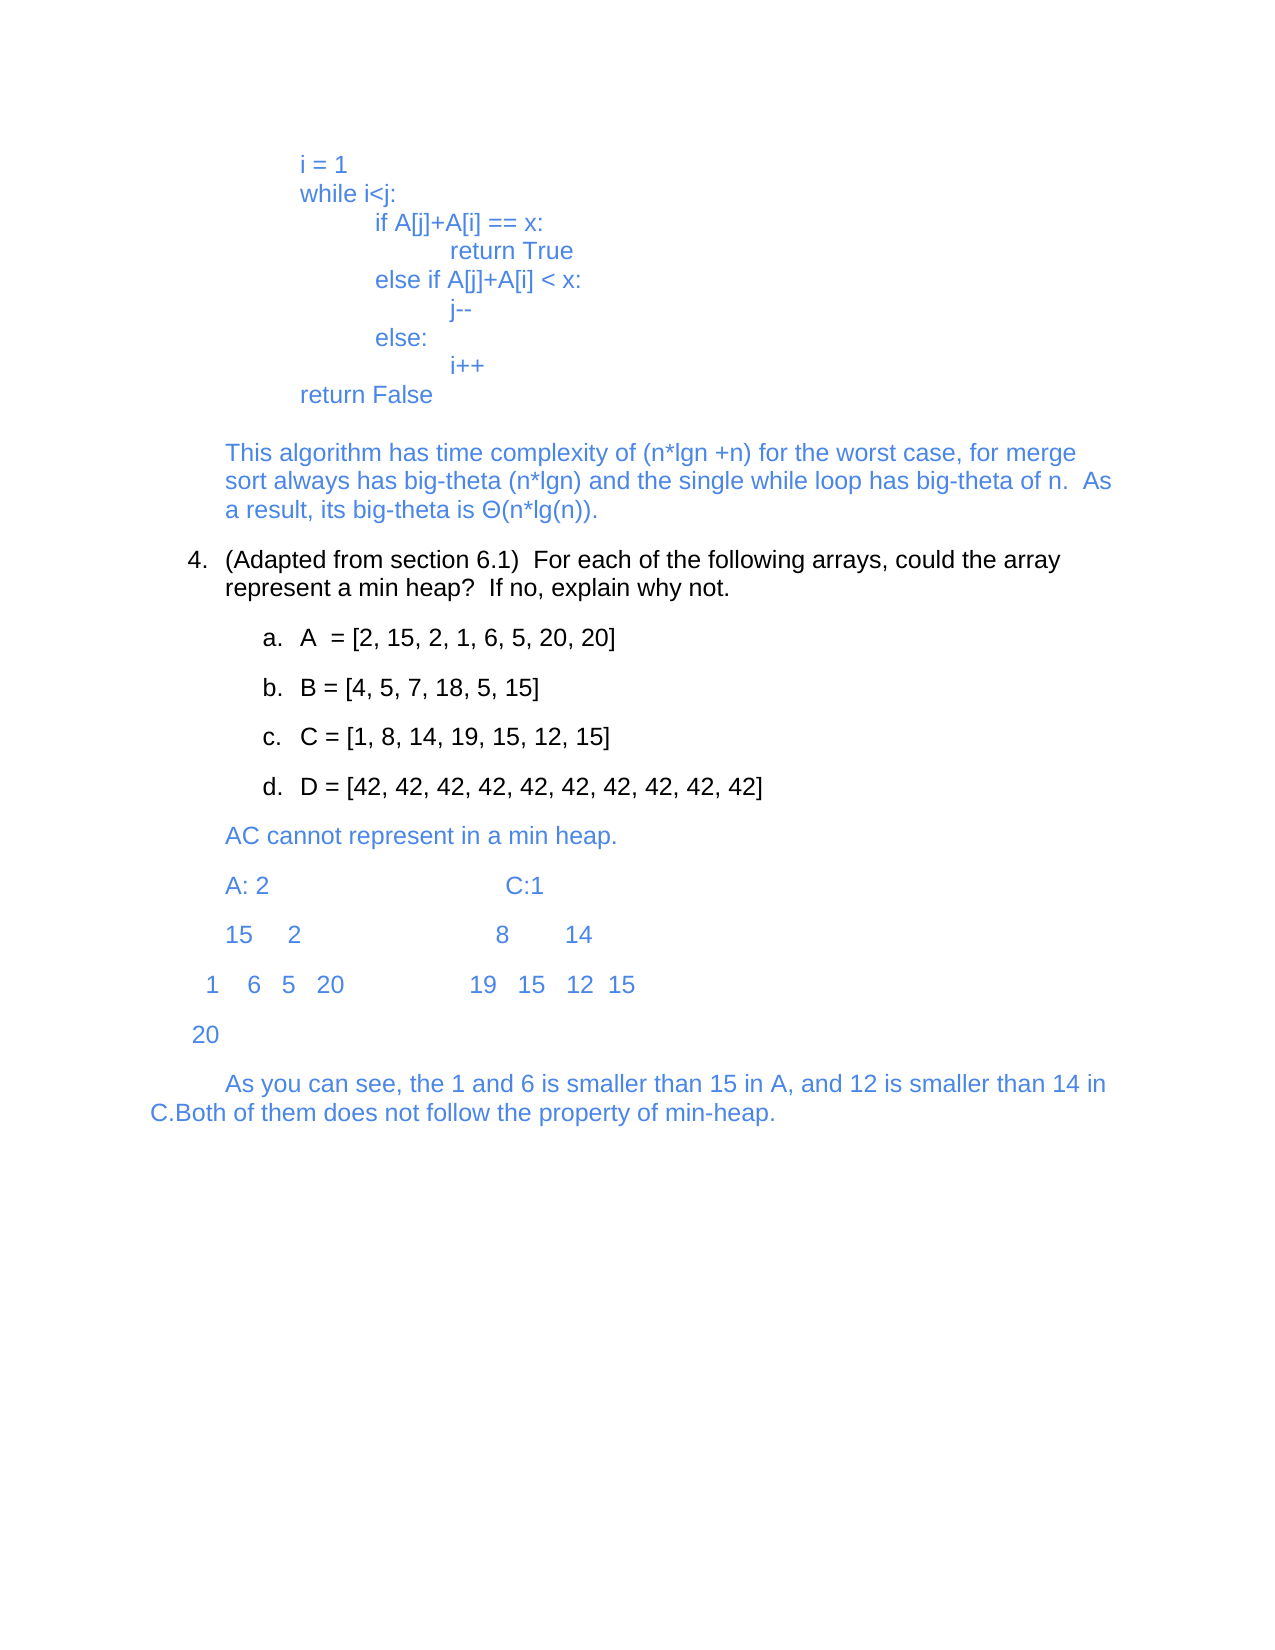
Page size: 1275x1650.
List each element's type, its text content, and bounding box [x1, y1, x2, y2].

text return True [150, 236, 1125, 265]
list B = [4, 5, 7, 18, 5, 15] [262, 672, 1125, 701]
text 1 6 5 20 19 15 12 15 [150, 970, 1125, 999]
list C = [1, 8, 14, 19, 15, 12, 15] [262, 722, 1125, 751]
text 20 [150, 1019, 1125, 1048]
text i++ [150, 351, 1125, 380]
text A: 2 C:1 [150, 871, 1125, 899]
text i = 1 [150, 150, 1125, 179]
text while i<j: [150, 179, 1125, 207]
text j-- [150, 294, 1125, 322]
list (Adapted from section 6.1) For each of the following arrays, could the array represent a min heap? If no, explain why not. [187, 544, 1125, 602]
text AC cannot represent in a min heap. [150, 821, 1125, 850]
text This algorithm has time complexity of (n*lgn +n) for the worst case, for merge sort always has big-theta (n*lgn) and the single while loop has big-theta of n. As a result, its big-theta is Θ(n*lg(n)). [225, 437, 1125, 524]
list A = [2, 15, 2, 1, 6, 5, 20, 20] [262, 623, 1125, 652]
text if A[j]+A[i] == x: [150, 207, 1125, 236]
list D = [42, 42, 42, 42, 42, 42, 42, 42, 42, 42] [262, 772, 1125, 800]
text return False [225, 380, 1125, 409]
text 15 2 8 14 [150, 920, 1125, 949]
text else: [150, 322, 1125, 351]
text else if A[j]+A[i] < x: [150, 265, 1125, 294]
text As you can see, the 1 and 6 is smaller than 15 in A, and 12 is smaller than 14 in C.Both of them does not follow the property of min-heap. [150, 1069, 1125, 1127]
